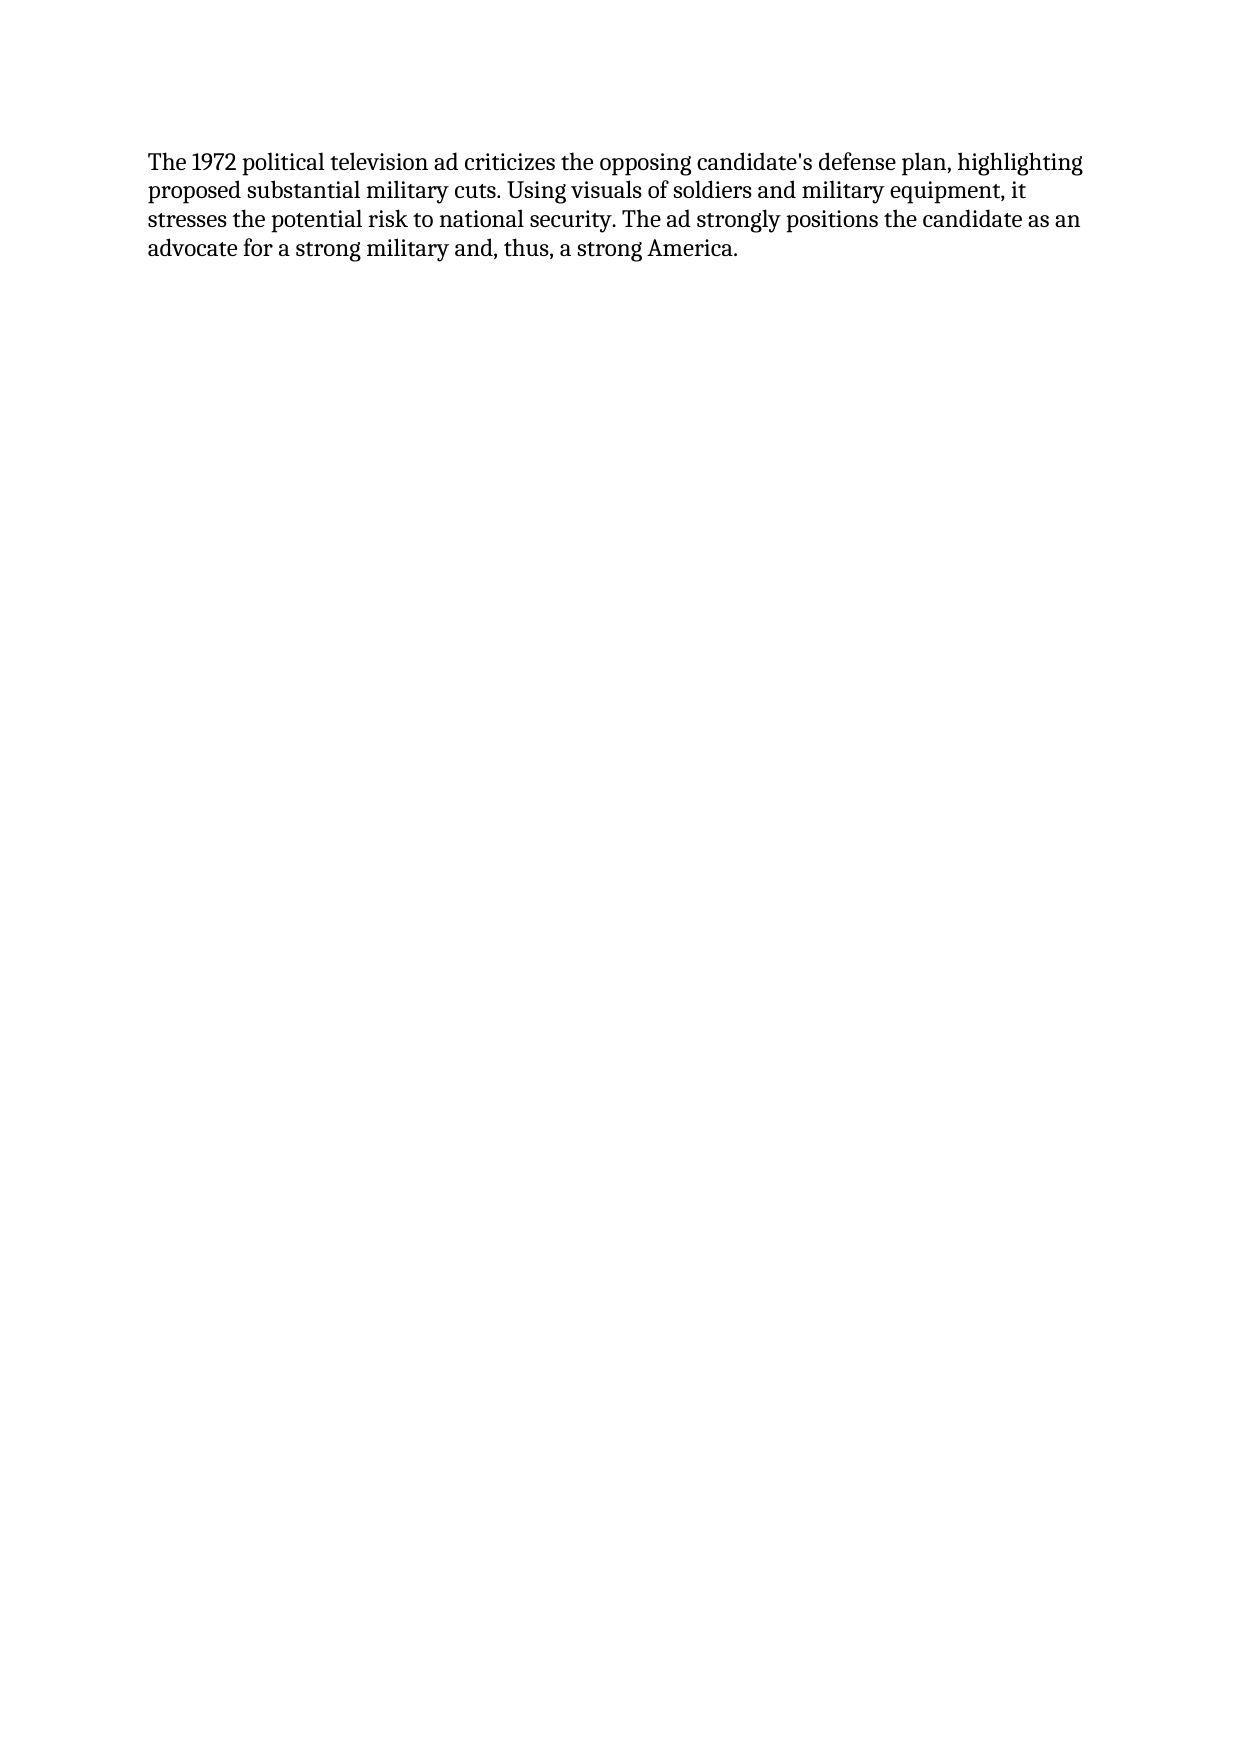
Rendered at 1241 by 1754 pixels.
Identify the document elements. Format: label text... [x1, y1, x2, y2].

text The 1972 political television ad criticizes the opposing candidate's defense plan, highlighting proposed substantial military cuts. Using visuals of soldiers and military equipment, it stresses the potential risk to national security. The ad strongly positions the candidate as an advocate for a strong military and, thus, a strong America. [148, 148, 1093, 263]
